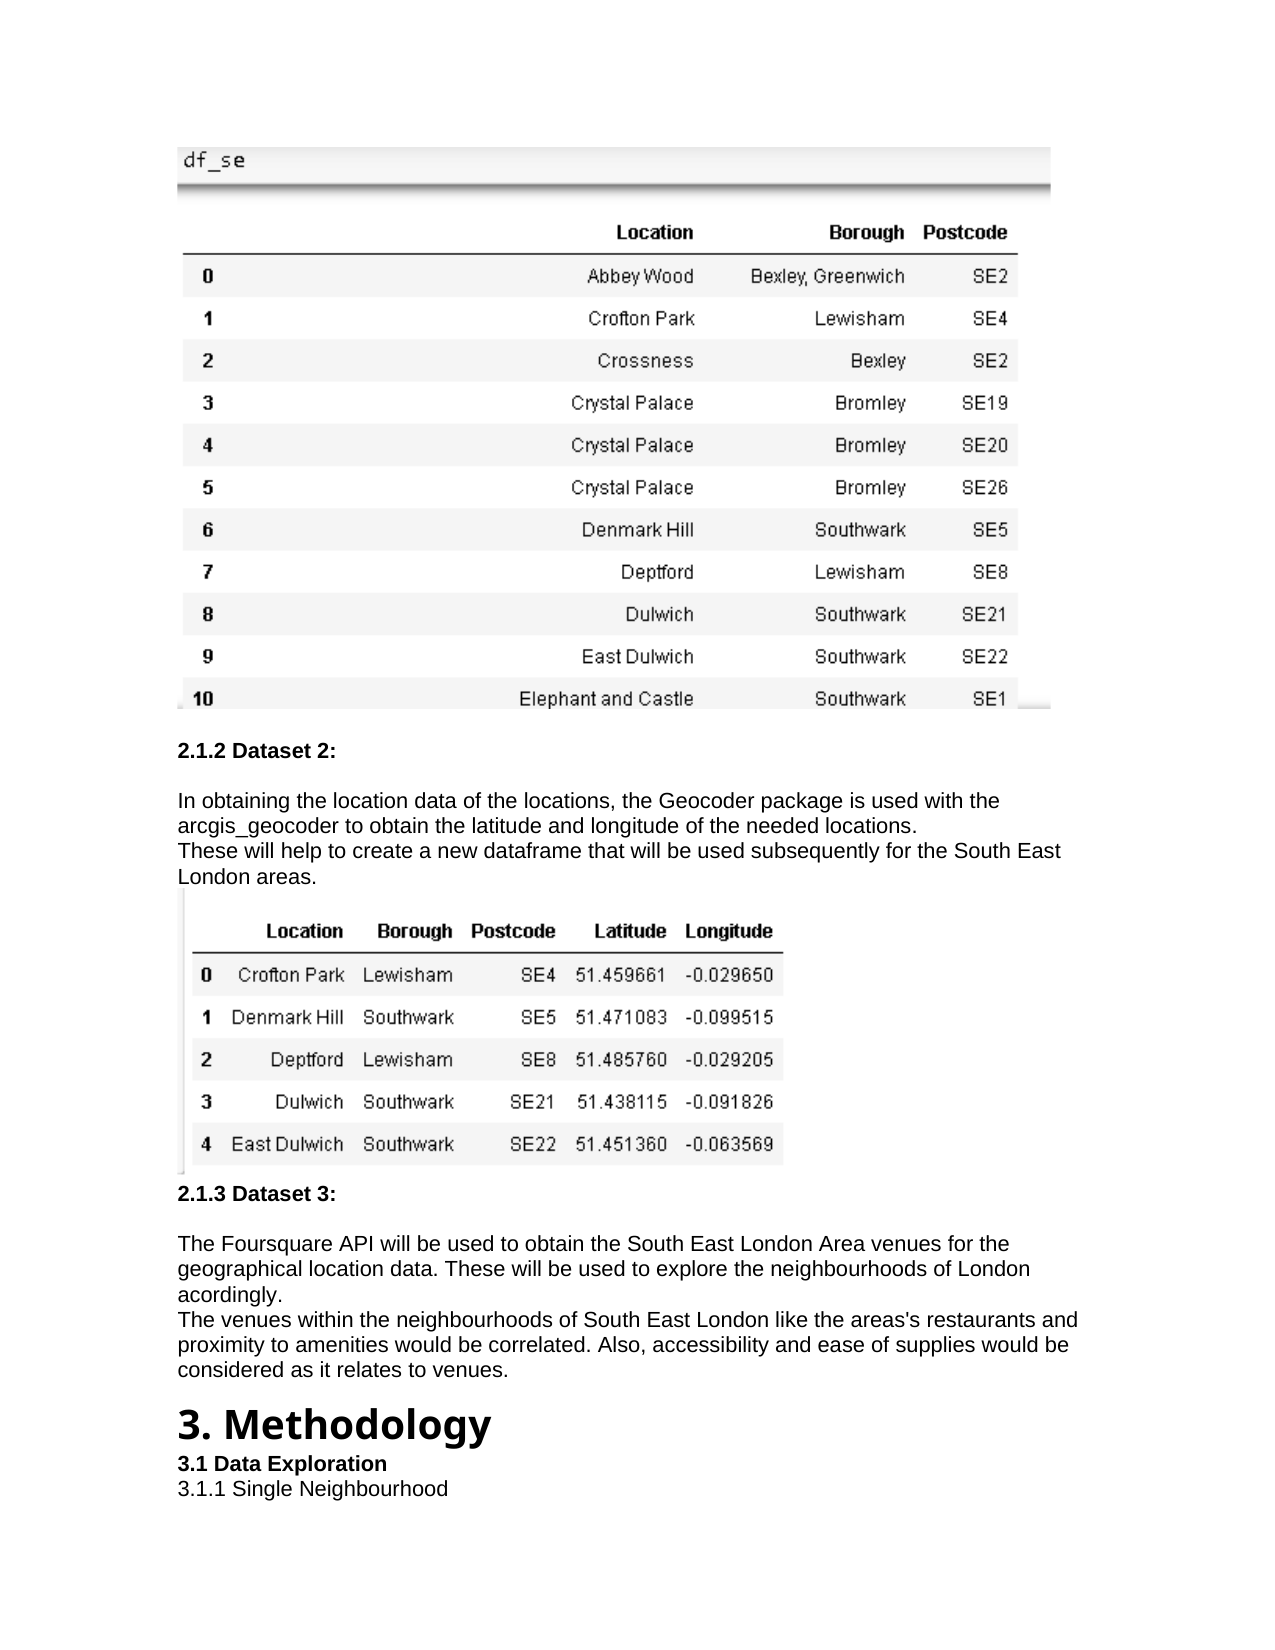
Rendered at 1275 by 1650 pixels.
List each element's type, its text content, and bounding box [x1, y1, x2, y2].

picture [177, 147, 1051, 709]
text 3.1 Data Exploration [177, 1451, 1098, 1476]
text The Foursquare API will be used to obtain the South East London Area venues for the geographical location data. These will be used to explore the neighbourhoods of London acordingly. [177, 1231, 1098, 1307]
text 3.1.1 Single Neighbourhood [177, 1476, 1098, 1502]
picture [177, 888, 821, 1181]
text 2.1.3 Dataset 3: [177, 1181, 1098, 1206]
text In obtaining the location data of the locations, the Geocoder package is used with the arcgis_geocoder to obtain the latitude and longitude of the needed locations. [177, 788, 1098, 838]
text 2.1.2 Dataset 2: [177, 738, 1098, 763]
text The venues within the neighbourhoods of South East London like the areas's restaurants and proximity to amenities would be correlated. Also, accessibility and ease of supplies would be considered as it relates to venues. [509, 1307, 1098, 1382]
subtitle 3. Methodology [177, 1396, 1098, 1451]
text These will help to create a new dataframe that will be used subsequently for the South East London areas. [177, 838, 1098, 889]
